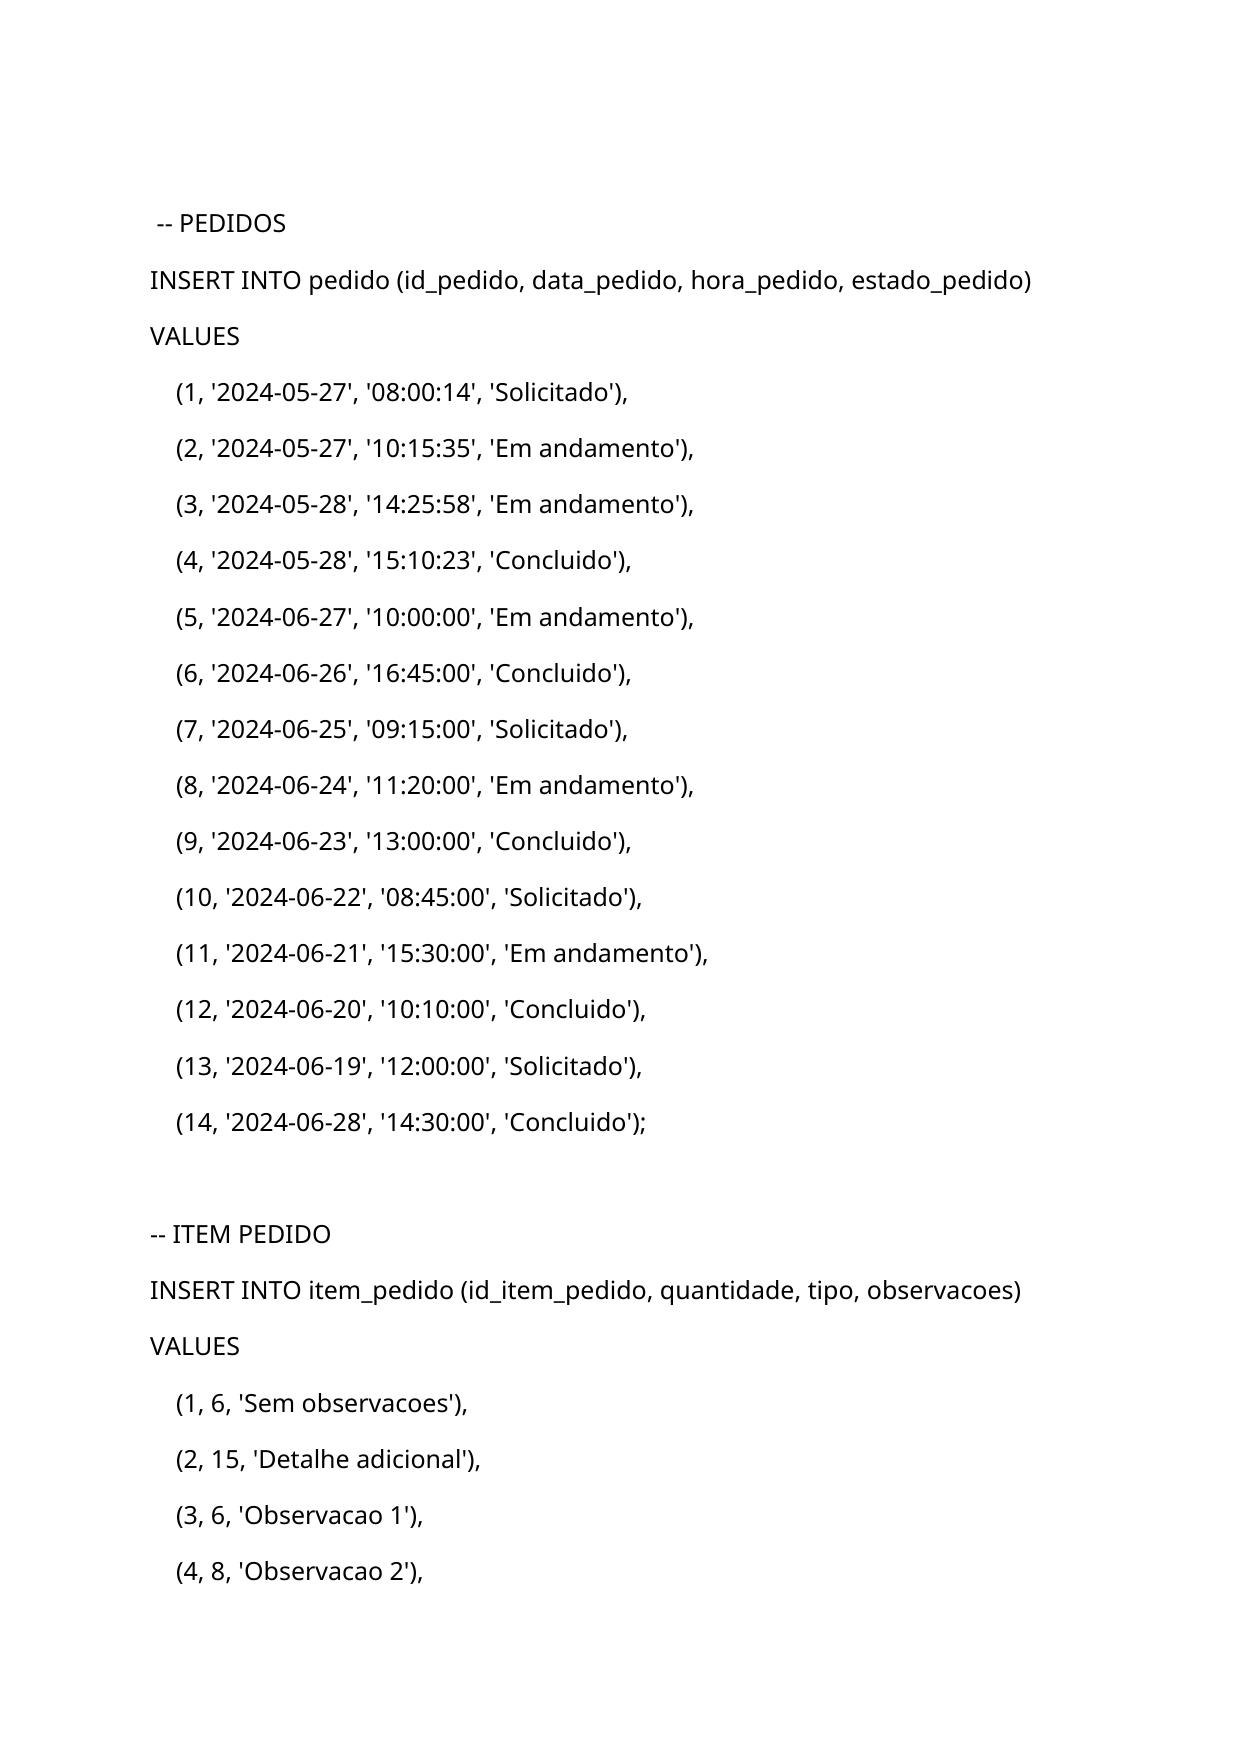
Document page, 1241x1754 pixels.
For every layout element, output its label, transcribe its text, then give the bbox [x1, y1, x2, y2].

text (8, '2024-06-24', '11:20:00', 'Em andamento'), [150, 768, 1090, 802]
text (6, '2024-06-26', '16:45:00', 'Concluido'), [150, 655, 1090, 689]
text (2, '2024-05-27', '10:15:35', 'Em andamento'), [150, 431, 1090, 465]
text (1, 6, 'Sem observacoes'), [150, 1385, 1090, 1419]
text (4, '2024-05-28', '15:10:23', 'Concluido'), [150, 543, 1090, 577]
text (13, '2024-06-19', '12:00:00', 'Solicitado'), [150, 1048, 1090, 1082]
text (1, '2024-05-27', '08:00:14', 'Solicitado'), [150, 374, 1090, 409]
text -- ITEM PEDIDO [150, 1217, 1090, 1251]
text VALUES [150, 318, 1090, 352]
text (9, '2024-06-23', '13:00:00', 'Concluido'), [150, 824, 1090, 858]
text (4, 8, 'Observacao 2'), [150, 1554, 1090, 1588]
text (5, '2024-06-27', '10:00:00', 'Em andamento'), [150, 599, 1090, 633]
text (2, 15, 'Detalhe adicional'), [150, 1441, 1090, 1475]
text (3, 6, 'Observacao 1'), [150, 1497, 1090, 1532]
text (12, '2024-06-20', '10:10:00', 'Concluido'), [150, 992, 1090, 1026]
text (10, '2024-06-22', '08:45:00', 'Solicitado'), [150, 880, 1090, 914]
text INSERT INTO item_pedido (id_item_pedido, quantidade, tipo, observacoes) [150, 1273, 1090, 1307]
text INSERT INTO pedido (id_pedido, data_pedido, hora_pedido, estado_pedido) [150, 262, 1090, 296]
text (7, '2024-06-25', '09:15:00', 'Solicitado'), [150, 711, 1090, 746]
text VALUES [150, 1329, 1090, 1363]
text (14, '2024-06-28', '14:30:00', 'Concluido'); [150, 1104, 1090, 1138]
text -- PEDIDOS [150, 206, 1090, 240]
text (11, '2024-06-21', '15:30:00', 'Em andamento'), [150, 936, 1090, 970]
text (3, '2024-05-28', '14:25:58', 'Em andamento'), [150, 487, 1090, 521]
